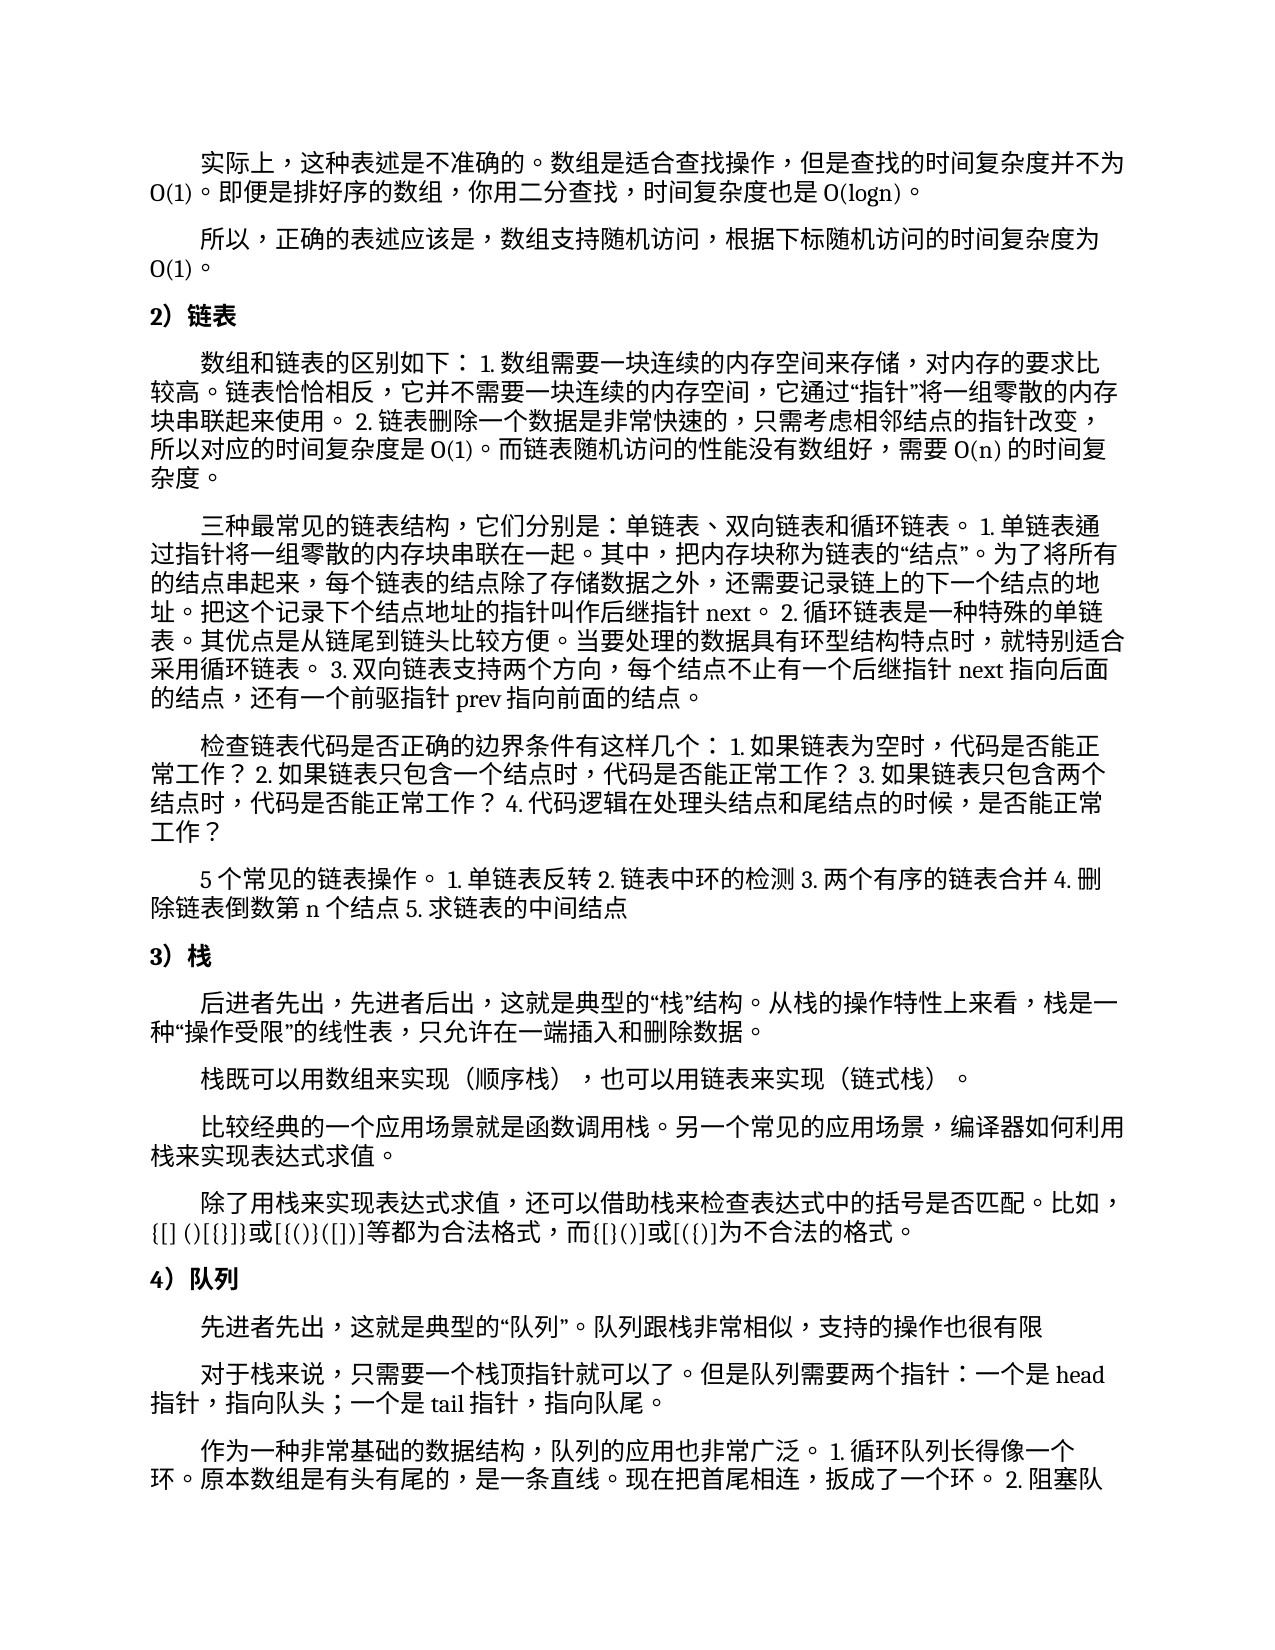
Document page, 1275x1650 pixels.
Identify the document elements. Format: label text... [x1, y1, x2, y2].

text 三种最常见的链表结构，它们分别是：单链表、双向链表和循环链表。 1. 单链表通过指针将一组零散的内存块串联在一起。其中，把内存块称为链表的“结点”。为了将所有的结点串起来，每个链表的结点除了存储数据之外，还需要记录链上的下一个结点的地址。把这个记录下个结点地址的指针叫作后继指针 next。 2. 循环链表是一种特殊的单链表。其优点是从链尾到链头比较方便。当要处理的数据具有环型结构特点时，就特别适合采用循环链表。 3. 双向链表支持两个方向，每个结点不止有一个后继指针 next 指向后面的结点，还有一个前驱指针 prev 指向前面的结点。 [150, 512, 1125, 714]
text 检查链表代码是否正确的边界条件有这样几个： 1. 如果链表为空时，代码是否能正常工作？ 2. 如果链表只包含一个结点时，代码是否能正常工作？ 3. 如果链表只包含两个结点时，代码是否能正常工作？ 4. 代码逻辑在处理头结点和尾结点的时候，是否能正常工作？ [150, 732, 1125, 847]
text 4）队列 [150, 1266, 1125, 1295]
text 3）栈 [150, 942, 1125, 971]
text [150, 1437, 1125, 1495]
text 比较经典的一个应用场景就是函数调用栈。另一个常见的应用场景，编译器如何利用栈来实现表达式求值。 [150, 1114, 1125, 1171]
text 数组和链表的区别如下： 1. 数组需要一块连续的内存空间来存储，对内存的要求比较高。链表恰恰相反，它并不需要一块连续的内存空间，它通过“指针”将一组零散的内存块串联起来使用。 2. 链表删除一个数据是非常快速的，只需考虑相邻结点的指针改变，所以对应的时间复杂度是 O(1)。而链表随机访问的性能没有数组好，需要 O(n) 的时间复杂度。 [150, 350, 1125, 494]
text 5 个常见的链表操作。 1. 单链表反转 2. 链表中环的检测 3. 两个有序的链表合并 4. 删除链表倒数第 n 个结点 5. 求链表的中间结点 [150, 866, 1125, 924]
text 后进者先出，先进者后出，这就是典型的“栈”结构。从栈的操作特性上来看，栈是一种“操作受限”的线性表，只允许在一端插入和删除数据。 [150, 990, 1125, 1047]
text 对于栈来说，只需要一个栈顶指针就可以了。但是队列需要两个指针：一个是 head 指针，指向队头；一个是 tail 指针，指向队尾。 [150, 1361, 1125, 1419]
text 实际上，这种表述是不准确的。数组是适合查找操作，但是查找的时间复杂度并不为 O(1)。即便是排好序的数组，你用二分查找，时间复杂度也是 O(logn)。 [150, 150, 1125, 207]
text 2）链表 [150, 302, 1125, 331]
text 除了用栈来实现表达式求值，还可以借助栈来检查表达式中的括号是否匹配。比如，{[] ()[{}]}或[{()}([])]等都为合法格式，而{[}()]或[({)]为不合法的格式。 [150, 1190, 1125, 1247]
text 所以，正确的表述应该是，数组支持随机访问，根据下标随机访问的时间复杂度为 O(1)。 [150, 226, 1125, 284]
text 先进者先出，这就是典型的“队列”。队列跟栈非常相似，支持的操作也很有限 [150, 1314, 1125, 1342]
text 栈既可以用数组来实现（顺序栈），也可以用链表来实现（链式栈）。 [150, 1066, 1125, 1095]
